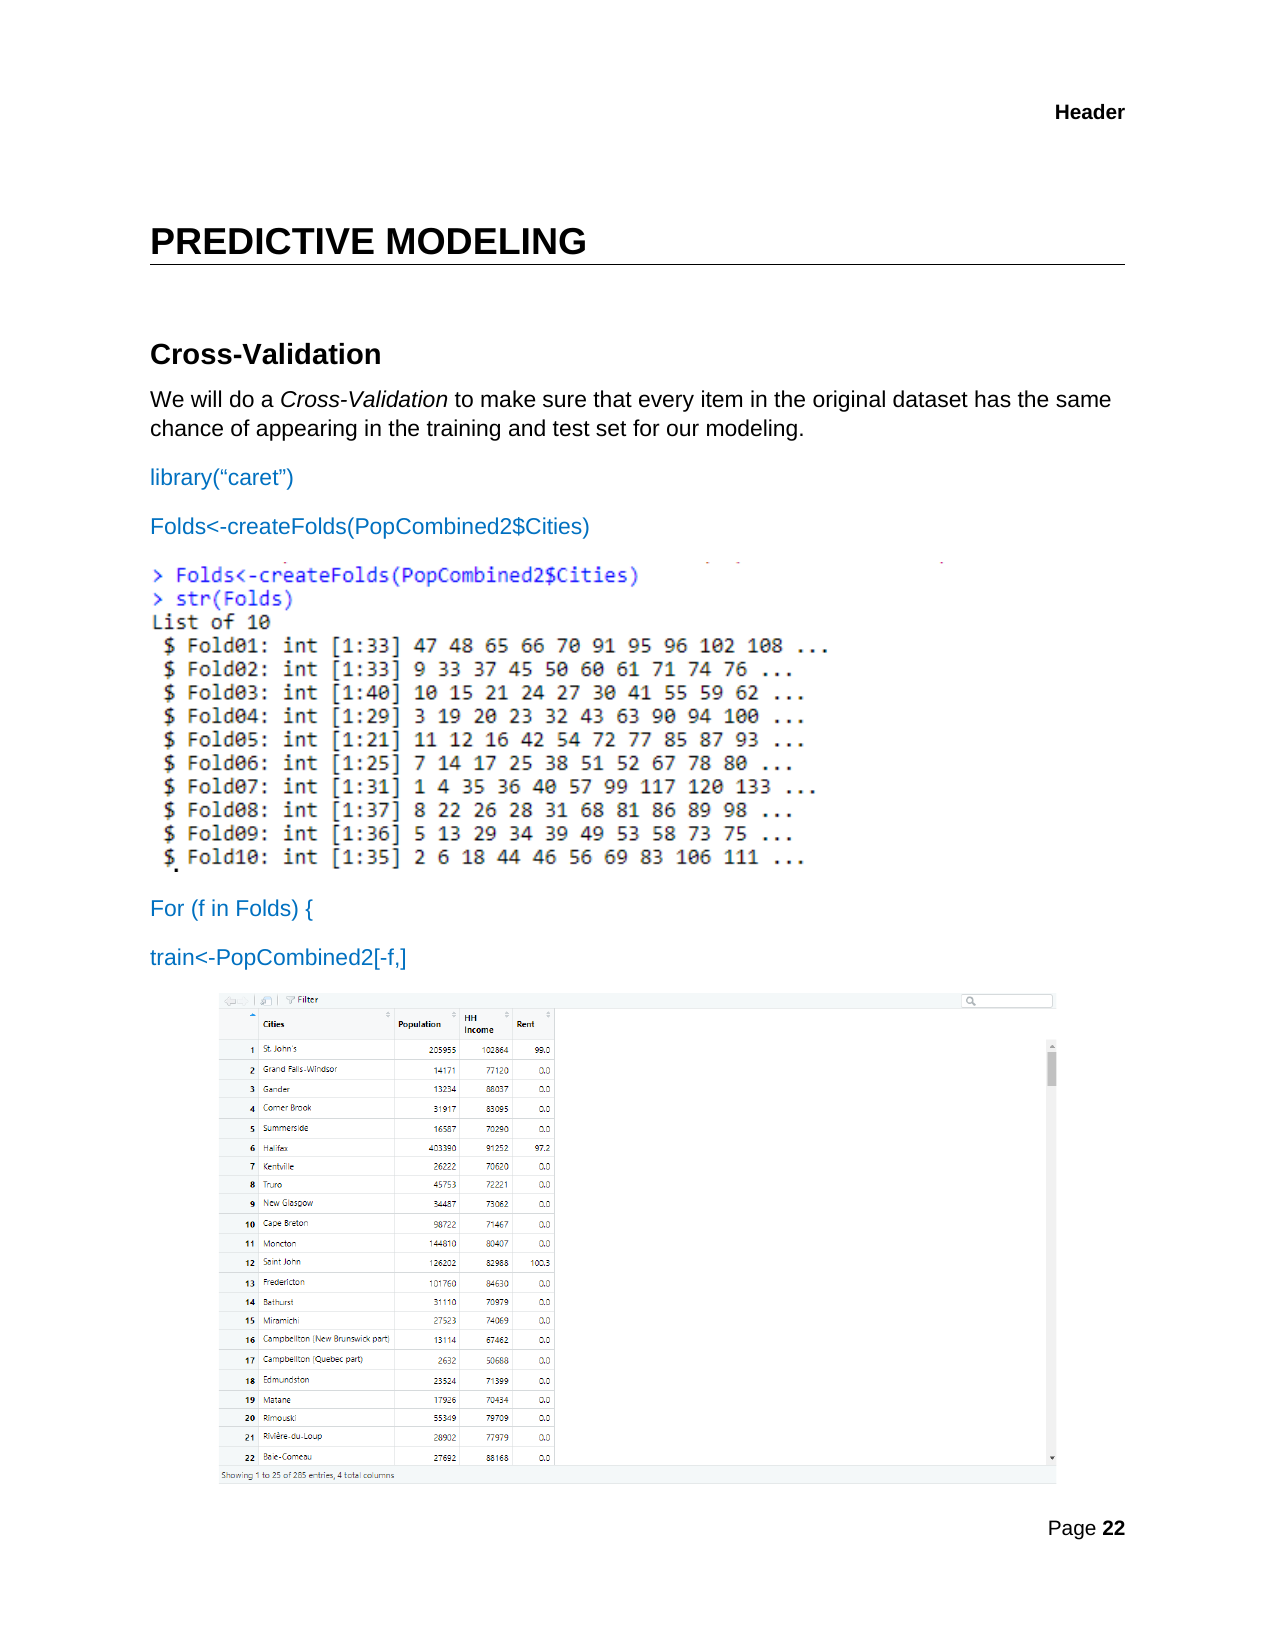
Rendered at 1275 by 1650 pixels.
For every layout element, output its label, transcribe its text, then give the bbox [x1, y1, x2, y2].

subtitle Cross-Validation [150, 337, 1125, 370]
text Folds<-createFolds(PopCombined2$Cities) [150, 513, 1125, 539]
picture [150, 562, 1010, 872]
text For (f in Folds) { [150, 895, 1125, 921]
text train<-PopCombined2[-f,] [150, 944, 1125, 970]
text We will do a Cross-Validation to make sure that every item in the original dataset has the same chance of appearing in the training and test set for our modeling. [150, 386, 1125, 441]
subtitle PREDICTIVE MODELING [150, 219, 1125, 264]
picture [218, 993, 1057, 1484]
text library(“caret”) [150, 464, 1125, 490]
